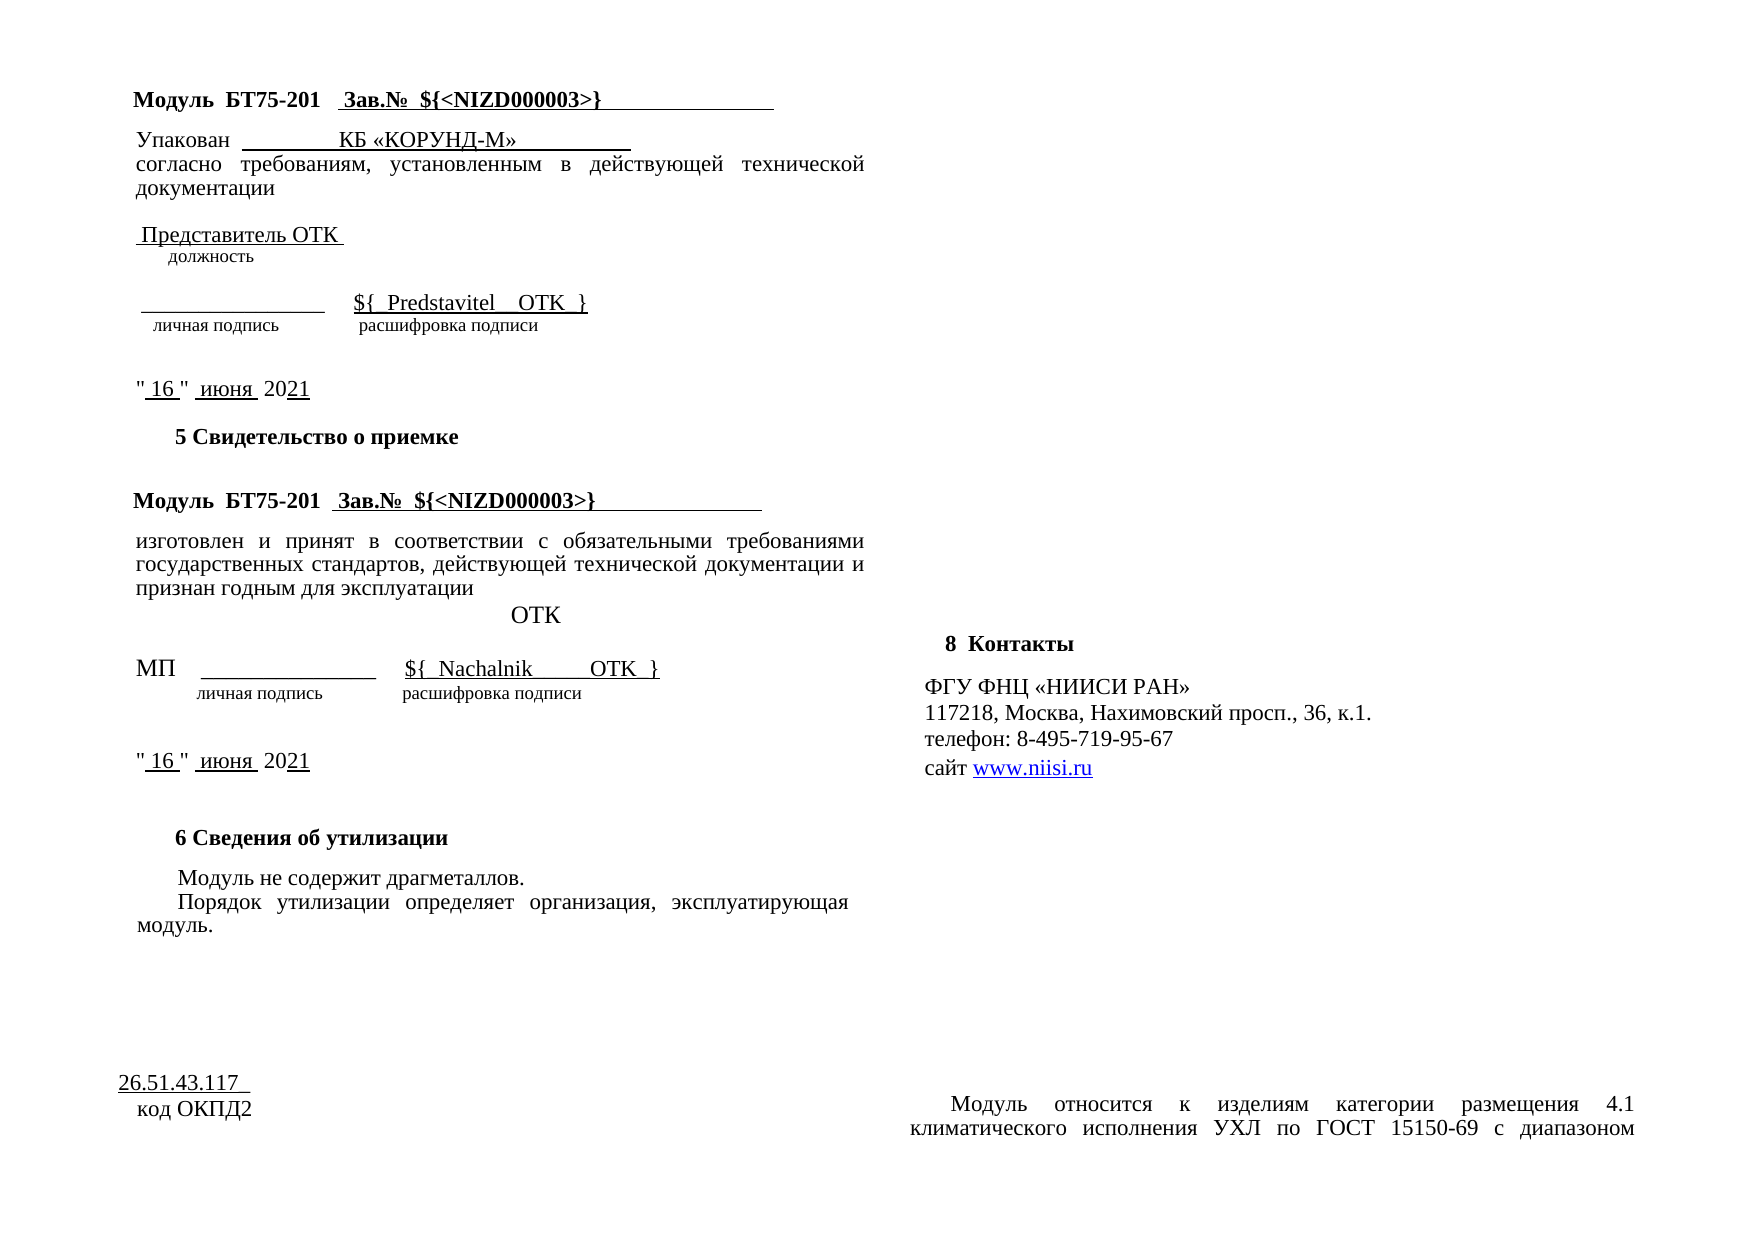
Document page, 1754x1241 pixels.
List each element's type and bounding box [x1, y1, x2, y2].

table_header [880, 1069, 1647, 1147]
table_cell [107, 89, 877, 1022]
table_header [107, 1069, 880, 1147]
table_cell [877, 89, 1647, 1022]
